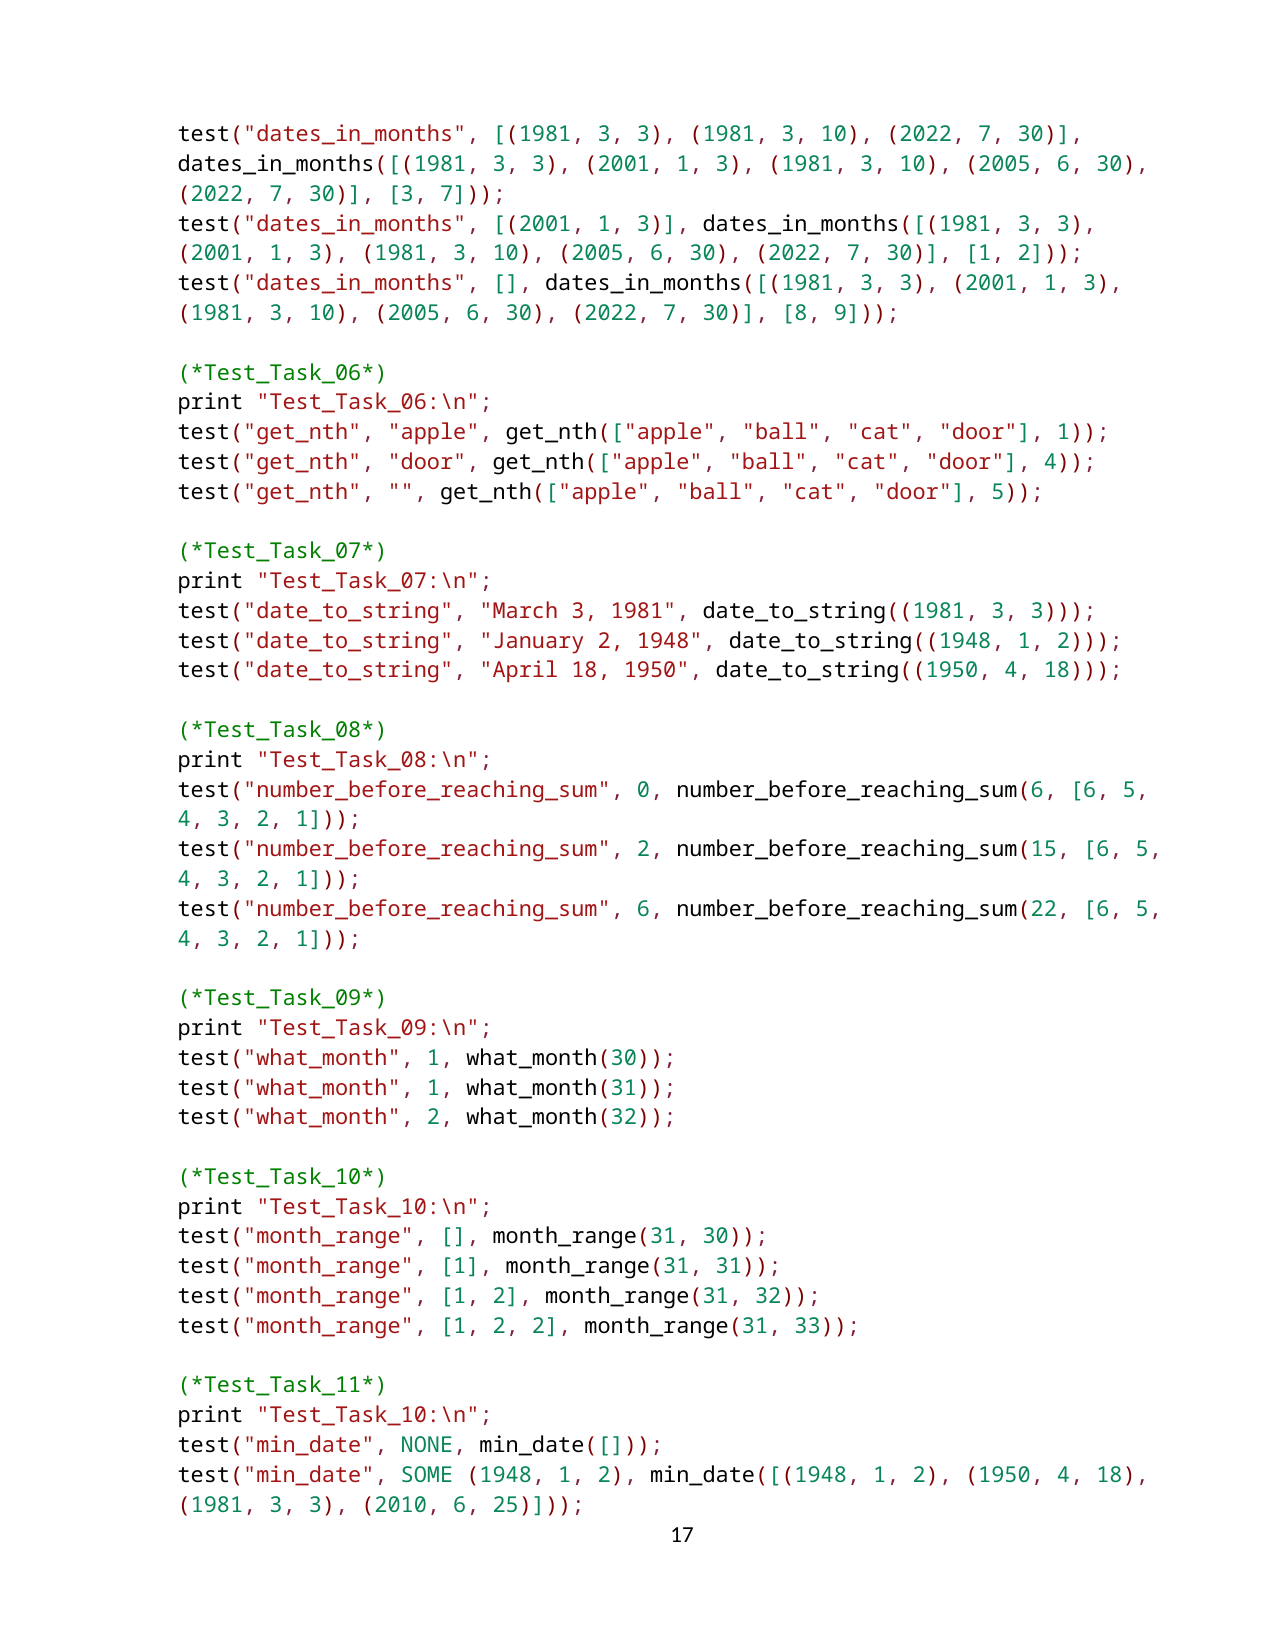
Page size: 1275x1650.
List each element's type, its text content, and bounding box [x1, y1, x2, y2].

text test("number_before_reaching_sum", 2, number_before_reaching_sum(15, [6, 5, 4, 3, 2, 1])); [177, 833, 1186, 893]
text print "Test_Task_09:\n"; [177, 1012, 1186, 1042]
text print "Test_Task_10:\n"; [177, 1191, 1186, 1220]
text test("get_nth", "door", get_nth(["apple", "ball", "cat", "door"], 4)); [177, 446, 1186, 476]
text print "Test_Task_08:\n"; [177, 744, 1186, 773]
text (*Test_Task_08*) [177, 714, 1186, 744]
text print "Test_Task_10:\n"; [177, 1399, 1186, 1429]
text test("month_range", [1, 2], month_range(31, 32)); [177, 1280, 1186, 1310]
text test("min_date", NONE, min_date([])); [177, 1429, 1186, 1459]
text test("date_to_string", "April 18, 1950", date_to_string((1950, 4, 18))); [177, 654, 1186, 684]
text test("date_to_string", "March 3, 1981", date_to_string((1981, 3, 3))); [177, 595, 1186, 624]
text test("number_before_reaching_sum", 0, number_before_reaching_sum(6, [6, 5, 4, 3, 2, 1])); [177, 773, 1186, 833]
text (*Test_Task_09*) [177, 982, 1186, 1012]
text test("dates_in_months", [(2001, 1, 3)], dates_in_months([(1981, 3, 3), (2001, 1, 3), (1981, 3, 10), (2005, 6, 30), (2022, 7, 30)], [1, 2])); [177, 207, 1186, 267]
text test("number_before_reaching_sum", 6, number_before_reaching_sum(22, [6, 5, 4, 3, 2, 1])); [177, 893, 1186, 952]
text test("min_date", SOME (1948, 1, 2), min_date([(1948, 1, 2), (1950, 4, 18), (1981, 3, 3), (2010, 6, 25)])); [177, 1459, 1186, 1518]
text (*Test_Task_11*) [177, 1369, 1186, 1399]
text test("month_range", [], month_range(31, 30)); [177, 1220, 1186, 1250]
text test("dates_in_months", [(1981, 3, 3), (1981, 3, 10), (2022, 7, 30)], dates_in_months([(1981, 3, 3), (2001, 1, 3), (1981, 3, 10), (2005, 6, 30), (2022, 7, 30)], [3, 7])); [177, 118, 1186, 207]
text (*Test_Task_06*) [177, 356, 1186, 386]
text test("dates_in_months", [], dates_in_months([(1981, 3, 3), (2001, 1, 3), (1981, 3, 10), (2005, 6, 30), (2022, 7, 30)], [8, 9])); [177, 267, 1186, 327]
text test("what_month", 2, what_month(32)); [177, 1101, 1186, 1131]
text test("get_nth", "apple", get_nth(["apple", "ball", "cat", "door"], 1)); [177, 416, 1186, 446]
text test("date_to_string", "January 2, 1948", date_to_string((1948, 1, 2))); [177, 624, 1186, 654]
text test("month_range", [1, 2, 2], month_range(31, 33)); [177, 1310, 1186, 1339]
text (*Test_Task_07*) [177, 535, 1186, 565]
text test("what_month", 1, what_month(31)); [177, 1071, 1186, 1101]
text test("month_range", [1], month_range(31, 31)); [177, 1250, 1186, 1280]
text print "Test_Task_06:\n"; [177, 386, 1186, 416]
text test("get_nth", "", get_nth(["apple", "ball", "cat", "door"], 5)); [177, 476, 1186, 505]
text print "Test_Task_07:\n"; [177, 565, 1186, 595]
text (*Test_Task_10*) [177, 1161, 1186, 1191]
text test("what_month", 1, what_month(30)); [177, 1042, 1186, 1071]
